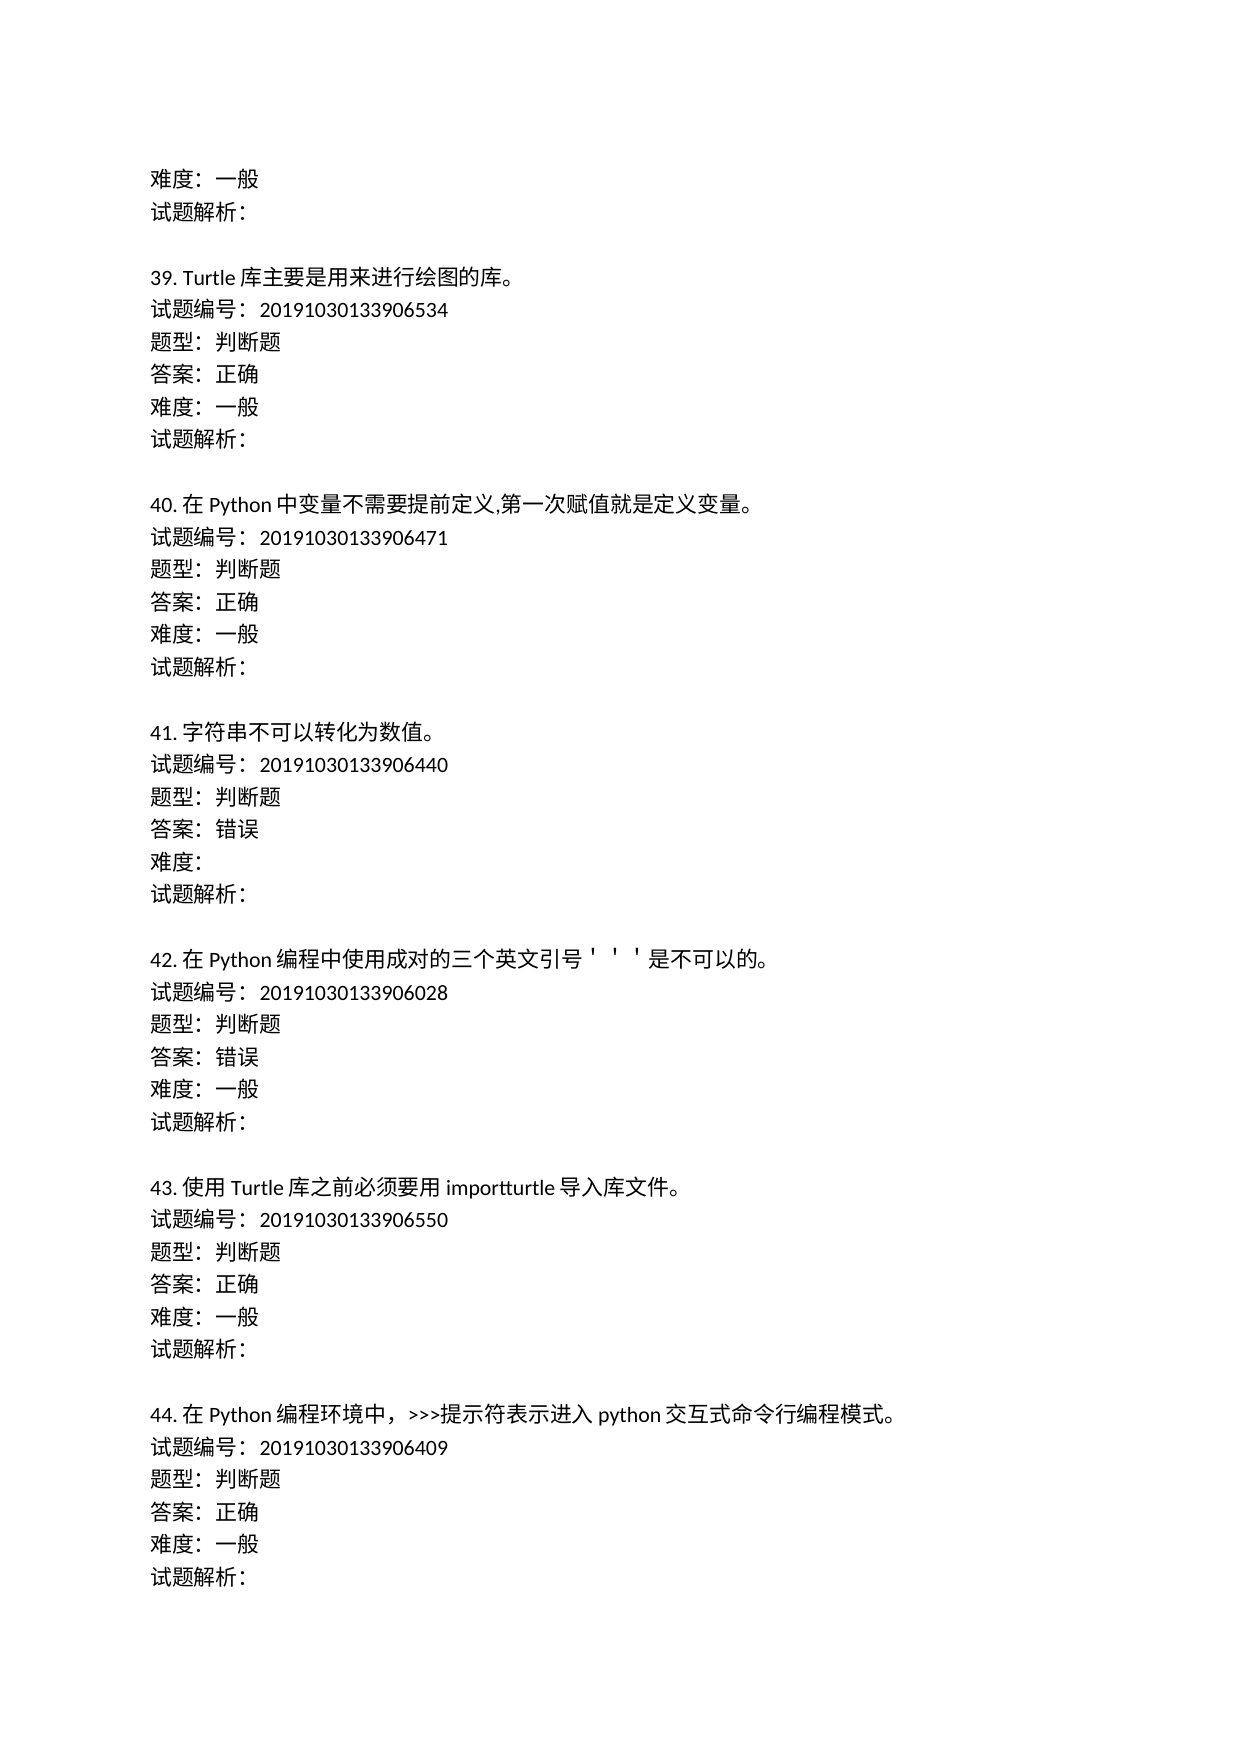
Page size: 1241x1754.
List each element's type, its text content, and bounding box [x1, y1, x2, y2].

text 试题解析： [150, 649, 1090, 682]
text 43. 使用Turtle库之前必须要用importturtle导入库文件。 [150, 1169, 1090, 1202]
text 答案：错误 [150, 812, 1090, 844]
text 39. Turtle库主要是用来进行绘图的库。 [150, 259, 1090, 292]
text 难度：一般 [150, 389, 1090, 422]
text 题型：判断题 [150, 1007, 1090, 1039]
text 试题解析： [150, 1104, 1090, 1137]
text 试题解析： [150, 194, 1090, 227]
text 答案：正确 [150, 1494, 1090, 1527]
text 题型：判断题 [150, 324, 1090, 357]
text 试题编号：20191030133906534 [150, 292, 1090, 324]
text 难度：一般 [150, 1527, 1090, 1559]
text 试题解析： [150, 1559, 1090, 1592]
text 试题编号：20191030133906409 [150, 1429, 1090, 1462]
text 题型：判断题 [150, 779, 1090, 812]
text 试题解析： [150, 422, 1090, 454]
text 试题解析： [150, 877, 1090, 909]
text 题型：判断题 [150, 1234, 1090, 1267]
text 40. 在Python中变量不需要提前定义,第一次赋值就是定义变量。 [150, 487, 1090, 519]
text 难度：一般 [150, 617, 1090, 649]
text 答案：正确 [150, 357, 1090, 389]
text 答案：正确 [150, 584, 1090, 617]
text 试题解析： [150, 1332, 1090, 1364]
text 答案：错误 [150, 1039, 1090, 1072]
text 答案：正确 [150, 1267, 1090, 1299]
text 42. 在Python编程中使用成对的三个英文引号＇＇＇是不可以的。 [150, 942, 1090, 974]
text 难度： [150, 844, 1090, 877]
text 试题编号：20191030133906440 [150, 747, 1090, 779]
text 试题编号：20191030133906471 [150, 519, 1090, 552]
text 44. 在Python编程环境中，>>>提示符表示进入python交互式命令行编程模式。 [150, 1397, 1090, 1429]
text 试题编号：20191030133906028 [150, 974, 1090, 1007]
text 题型：判断题 [150, 552, 1090, 584]
text 41. 字符串不可以转化为数值。 [150, 714, 1090, 747]
text 难度：一般 [150, 1072, 1090, 1104]
text 难度：一般 [150, 162, 1090, 194]
text 试题编号：20191030133906550 [150, 1202, 1090, 1234]
text 题型：判断题 [150, 1462, 1090, 1494]
text 难度：一般 [150, 1299, 1090, 1332]
